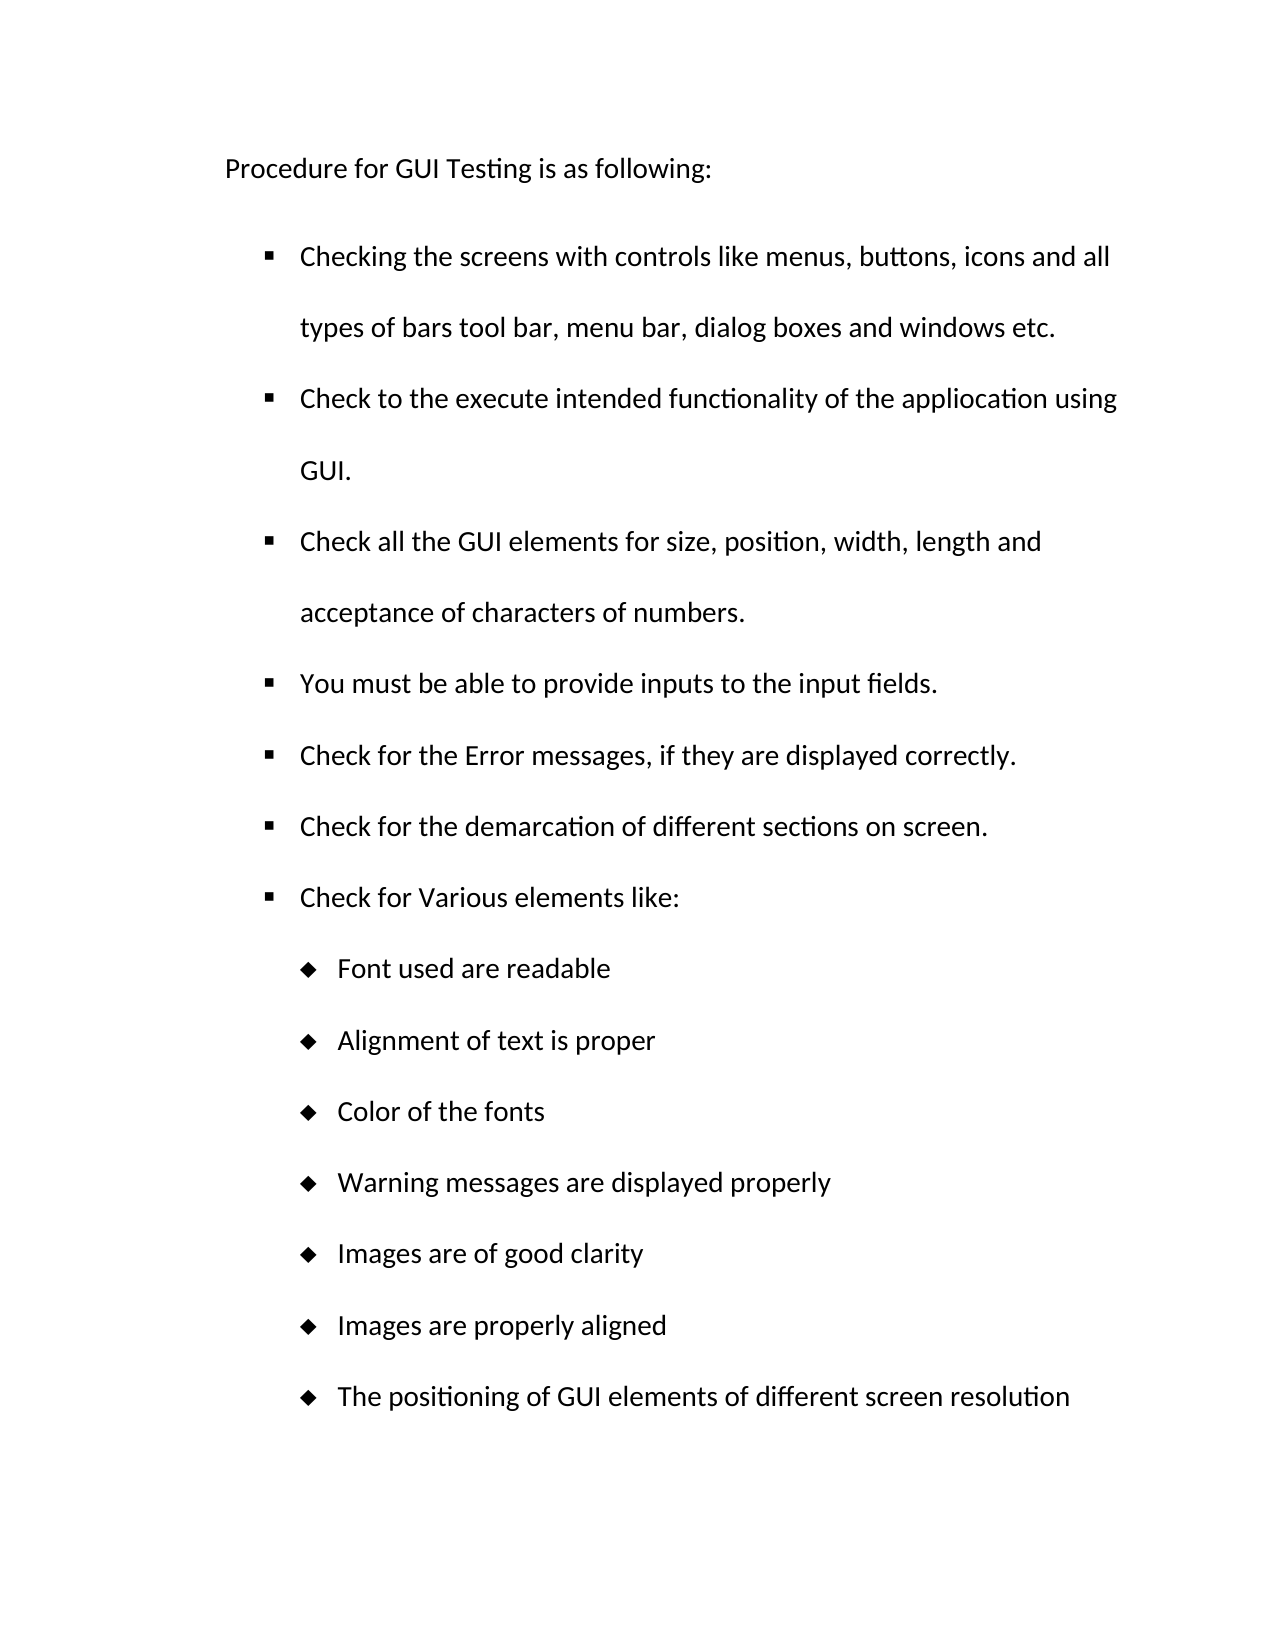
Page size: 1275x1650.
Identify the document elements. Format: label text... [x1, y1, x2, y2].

list Alignment of text is proper [300, 1022, 1125, 1057]
text Procedure for GUI Testing is as following: [225, 150, 1125, 186]
list Check for the Error messages, if they are displayed correctly. [262, 737, 1125, 772]
list Warning messages are displayed properly [300, 1164, 1125, 1200]
list Check all the GUI elements for size, position, width, length and acceptance of characters of numbers. [262, 523, 1125, 630]
list Checking the screens with controls like menus, buttons, icons and all types of bars tool bar, menu bar, dialog boxes and windows etc. [262, 238, 1125, 345]
list Color of the fonts [300, 1093, 1125, 1128]
list Images are of good clarity [300, 1235, 1125, 1271]
list Check to the execute intended functionality of the appliocation using GUI. [262, 380, 1125, 487]
list The positioning of GUI elements of different screen resolution [300, 1378, 1125, 1413]
list Check for Various elements like: [262, 879, 1125, 915]
list Font used are readable [300, 950, 1125, 986]
list You must be able to provide inputs to the input fields. [262, 665, 1125, 701]
list Images are properly aligned [300, 1307, 1125, 1342]
list Check for the demarcation of different sections on screen. [262, 808, 1125, 843]
